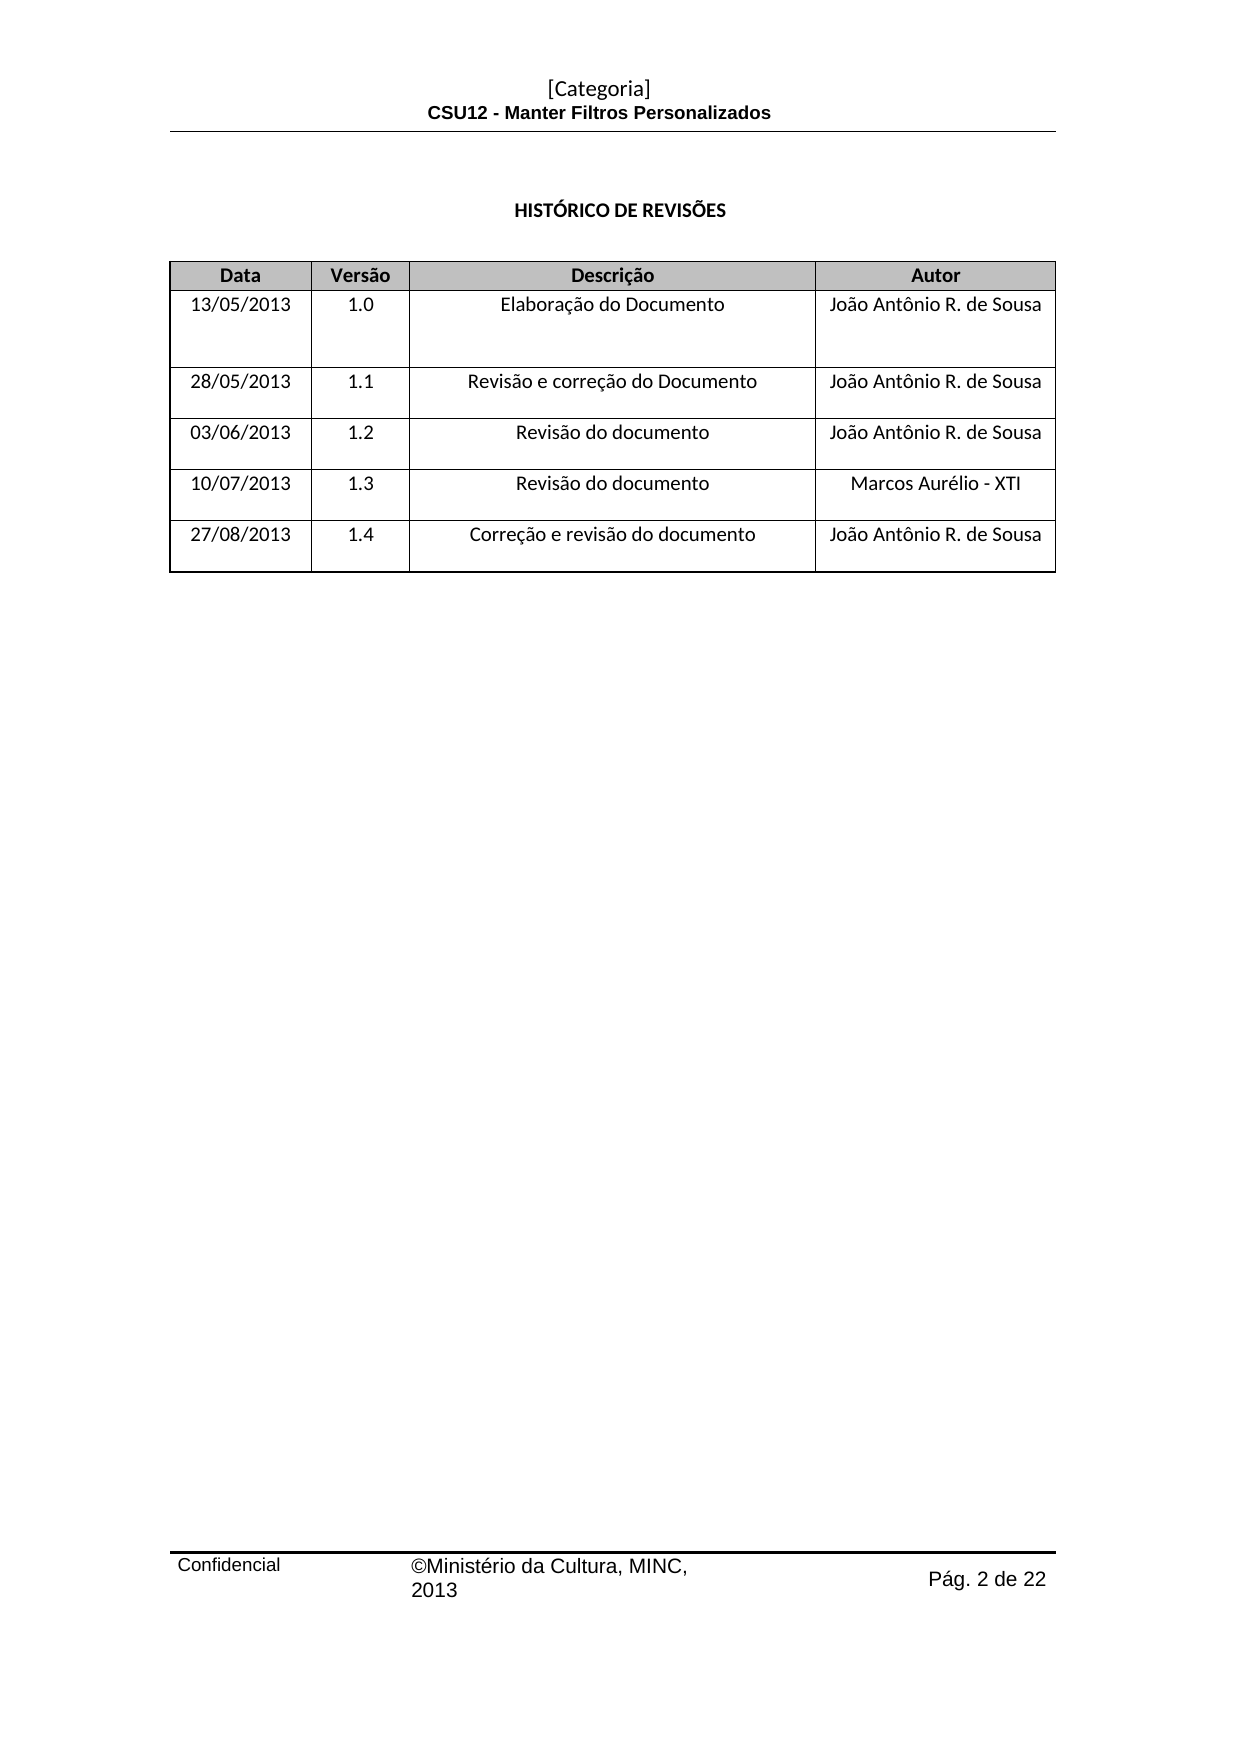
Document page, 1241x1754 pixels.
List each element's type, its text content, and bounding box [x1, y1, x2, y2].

table_header Versão [312, 262, 409, 290]
table_cell João Antônio R. de Sousa [816, 368, 1055, 418]
table_cell 13/05/2013 [171, 291, 311, 367]
table_header Autor [816, 262, 1055, 290]
table_cell 27/08/2013 [171, 521, 311, 571]
table_cell 1.4 [312, 521, 409, 571]
table_cell João Antônio R. de Sousa [816, 521, 1055, 571]
table_cell 1.3 [312, 470, 409, 520]
table_cell 03/06/2013 [171, 419, 311, 469]
table_cell 1.1 [312, 368, 409, 418]
table_cell Elaboração do Documento [410, 291, 815, 367]
table_cell 1.0 [312, 291, 409, 367]
table_cell Revisão do documento [410, 470, 815, 520]
table_cell Revisão do documento [410, 419, 815, 469]
table_header Descrição [410, 262, 815, 290]
table_cell Revisão e correção do Documento [410, 368, 815, 418]
table_cell João Antônio R. de Sousa [816, 291, 1055, 367]
table_cell 1.2 [312, 419, 409, 469]
table_cell Marcos Aurélio - XTI [816, 470, 1055, 520]
table_cell João Antônio R. de Sousa [816, 419, 1055, 469]
table_cell 28/05/2013 [171, 368, 311, 418]
title Histórico de Revisões [177, 198, 1063, 223]
table_cell 10/07/2013 [171, 470, 311, 520]
table_header Data [171, 262, 311, 290]
table_cell Correção e revisão do documento [410, 521, 815, 571]
